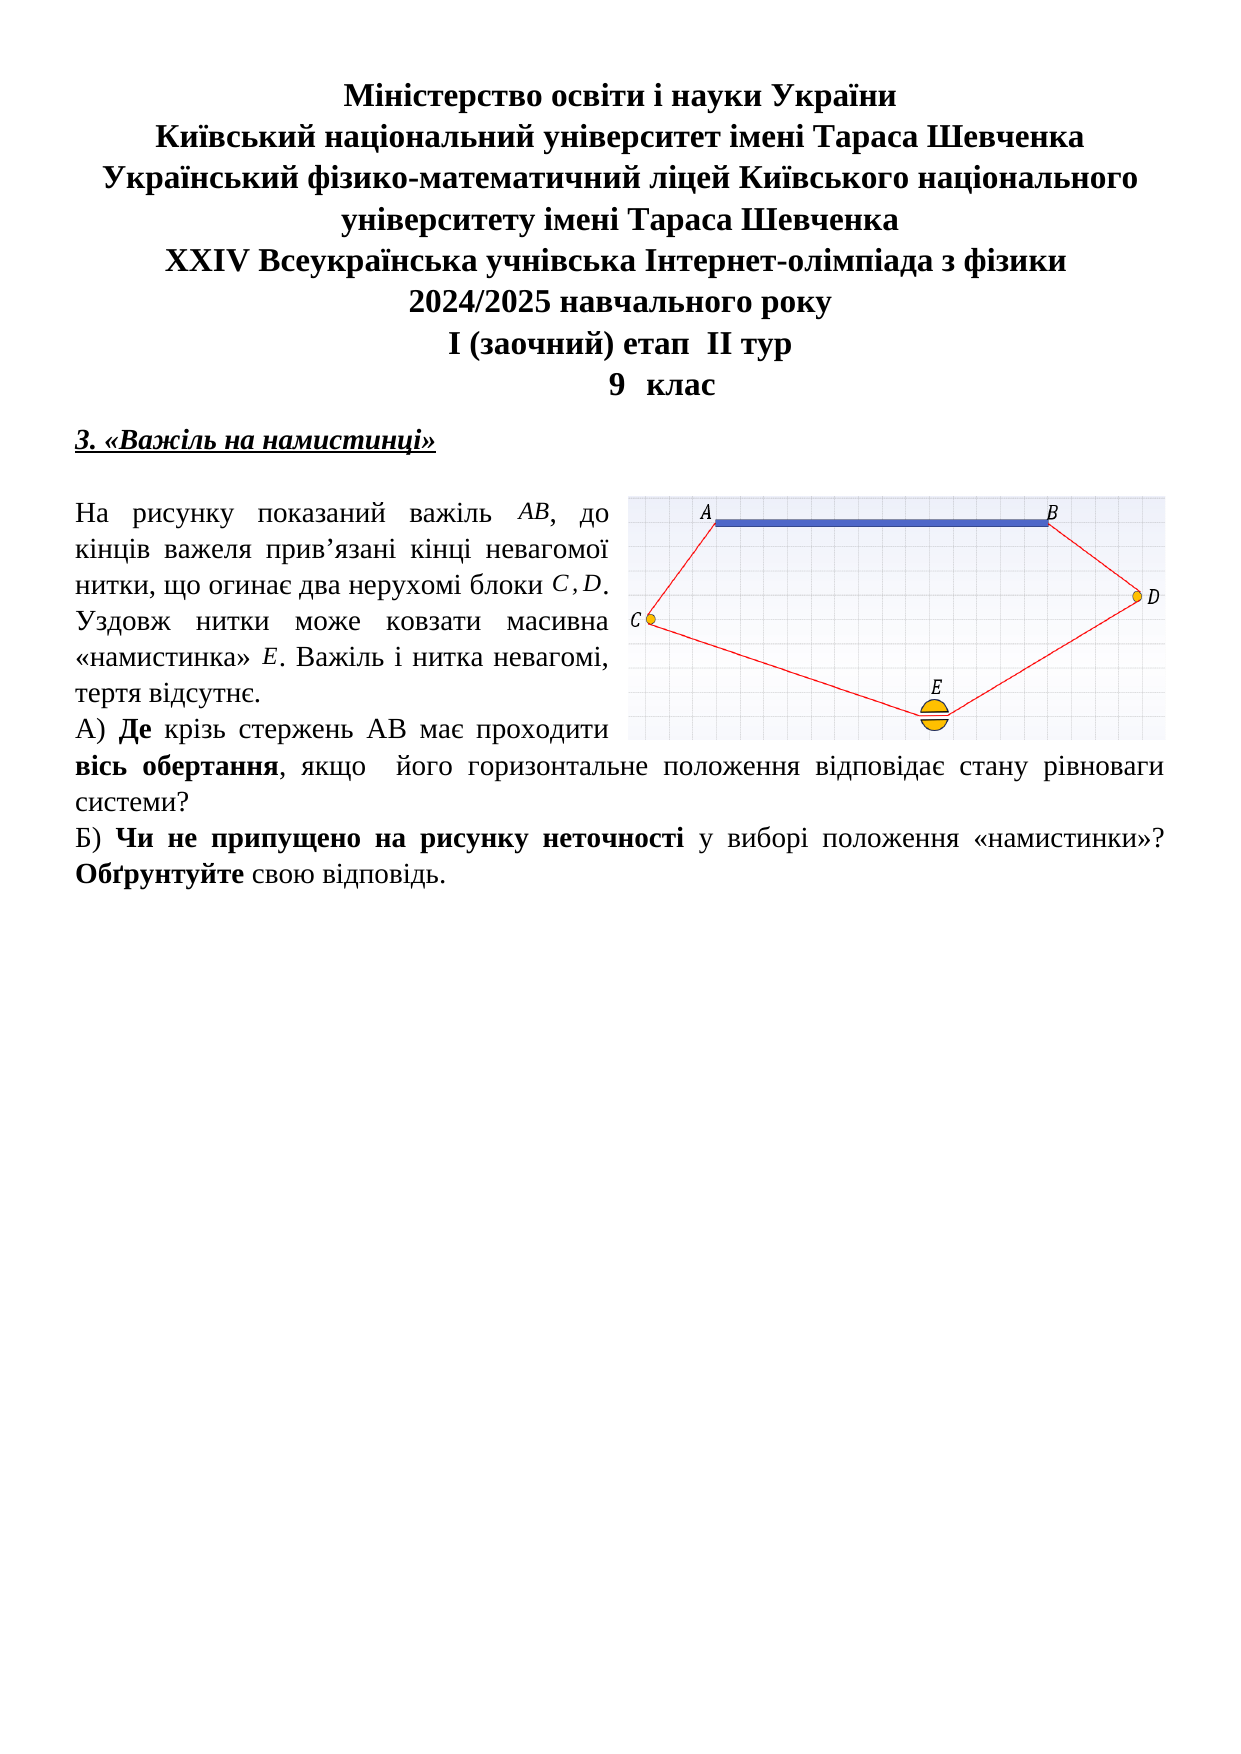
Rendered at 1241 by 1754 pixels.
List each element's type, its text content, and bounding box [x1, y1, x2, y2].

list І (заочний) етап ІІ тур [75, 323, 1165, 361]
text Міністерство освіти і науки України [75, 75, 1165, 113]
list Київський національний університет імені Тараса Шевченка [75, 116, 1165, 155]
picture [628, 496, 1166, 740]
list клас [159, 364, 1165, 403]
list Український фізико-математичний ліцей Київського національного університету імені Тараса Шевченка [75, 158, 1165, 237]
text 3. «Важіль на намистинці» [75, 422, 1165, 456]
text Б) Чи не припущено на рисунку неточності у виборі положення «намистинки»? Обґрунтуйте свою відповідь. [75, 820, 1165, 890]
text А) Де крізь стержень АВ має проходити вісь обертання, якщо його горизонтальне положення відповідає стану рівноваги системи? [75, 712, 1165, 817]
list XXIV Всеукраїнська учнівська Інтернет-олімпіада з фізики 2024/2025 навчального року [75, 240, 1165, 320]
